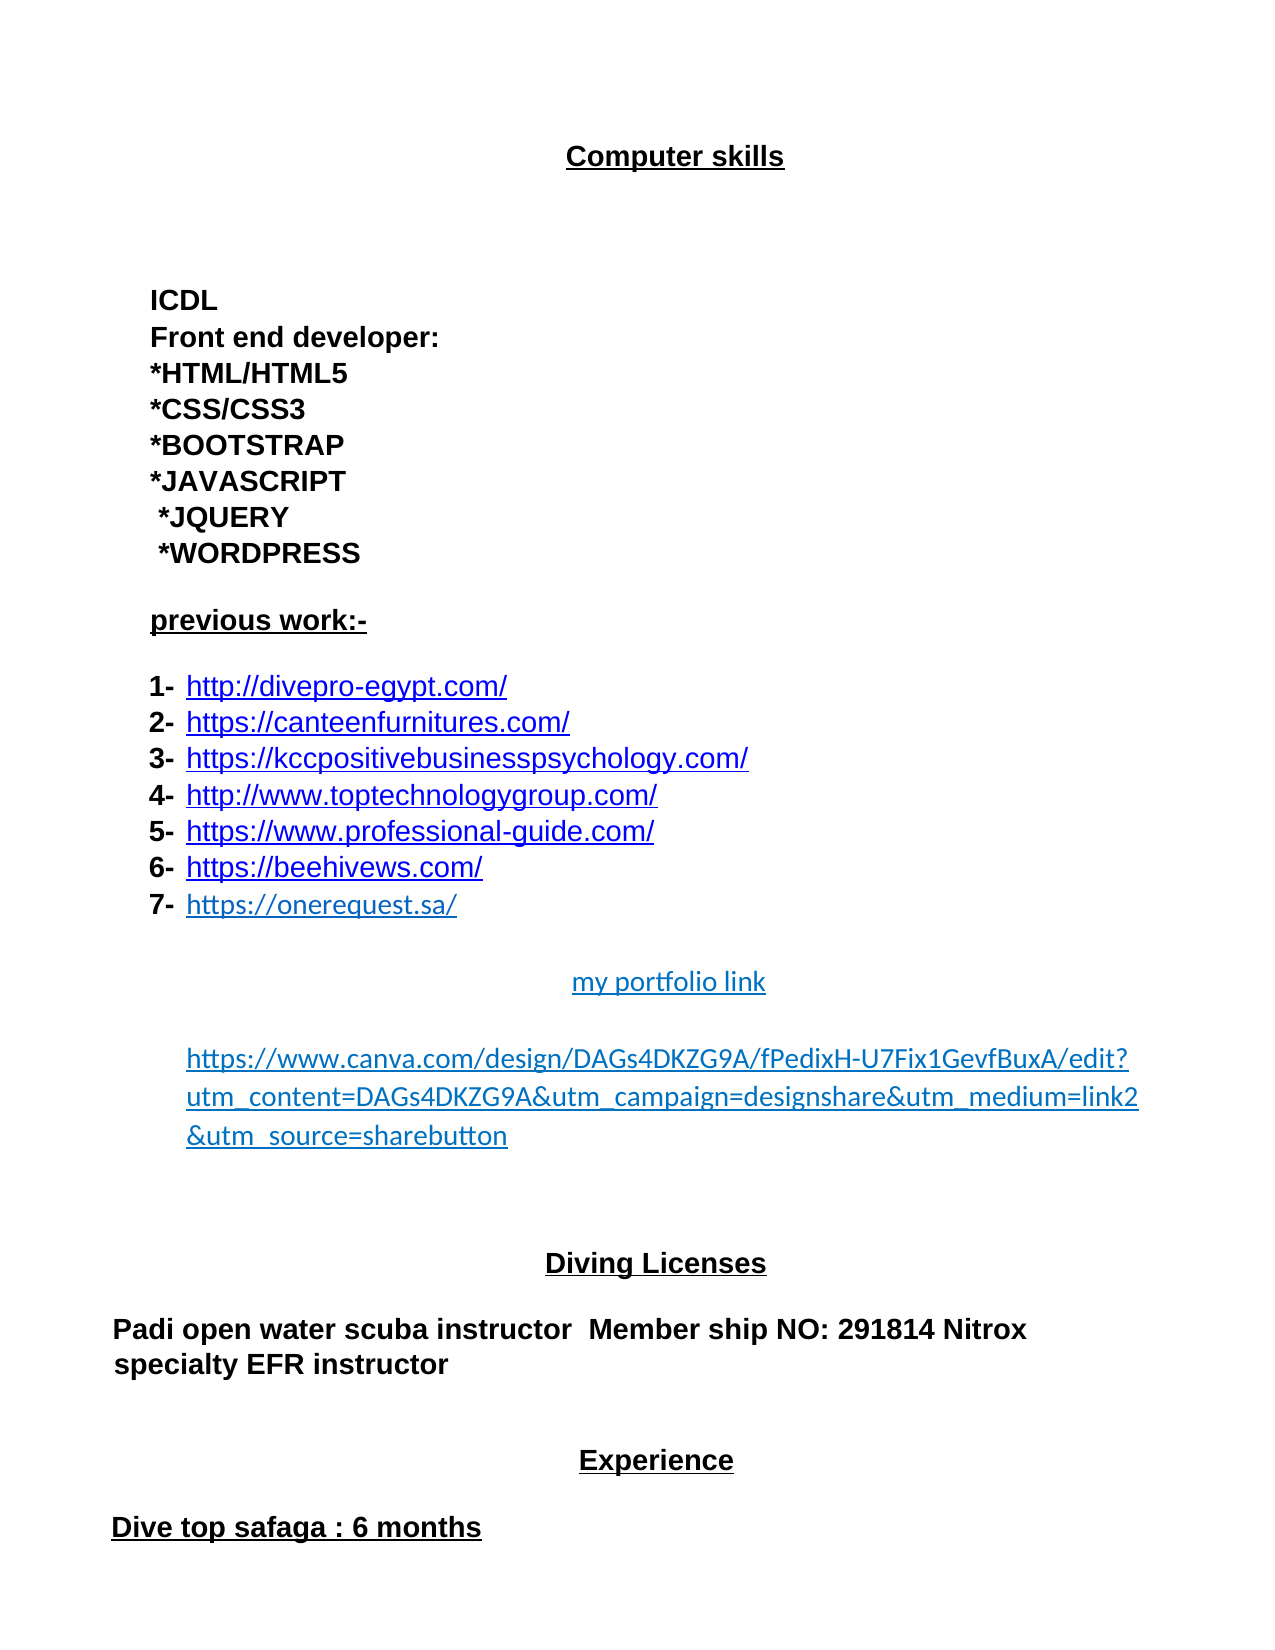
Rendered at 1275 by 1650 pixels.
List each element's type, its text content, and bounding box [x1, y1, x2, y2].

text https://www.canva.com/design/DAGs4DKZG9A/fPedixH-U7Fix1GevfBuxA/edit?utm_content=DAGs4DKZG9A&utm_campaign=designshare&utm_medium=link2&utm_source=sharebutton [186, 1040, 1151, 1152]
text my portfolio link [186, 963, 1151, 998]
subtitle Diving Licenses [199, 1246, 1113, 1279]
text ICDL [150, 283, 1151, 317]
subtitle *CSS/CSS3 [150, 392, 1151, 425]
list https://www.professional-guide.com/ [148, 814, 1151, 847]
list https://kccpositivebusinesspsychology.com/ [148, 741, 1151, 775]
list https://canteenfurnitures.com/ [148, 705, 1151, 739]
subtitle *JQUERY [150, 500, 1151, 534]
subtitle *JAVASCRIPT [150, 464, 1151, 498]
text Front end developer: [150, 319, 1151, 353]
list http://divepro-egypt.com/ [148, 669, 1151, 703]
subtitle previous work:- [150, 603, 1151, 636]
text Computer skills [199, 139, 1151, 172]
subtitle *BOOTSTRAP [150, 428, 1151, 462]
subtitle *WORDPRESS [150, 536, 1151, 570]
list https://beehivews.com/ [148, 850, 1151, 883]
text Dive top safaga : 6 months [111, 1510, 1151, 1543]
text Experience [199, 1443, 1114, 1477]
list https://onerequest.sa/ [148, 886, 1151, 922]
subtitle *HTML/HTML5 [150, 356, 1151, 389]
text Padi open water scuba instructor Member ship NO: 291814 Nitrox specialty EFR instructor [112, 1312, 1151, 1380]
list http://www.toptechnologygroup.com/ [148, 778, 1151, 811]
